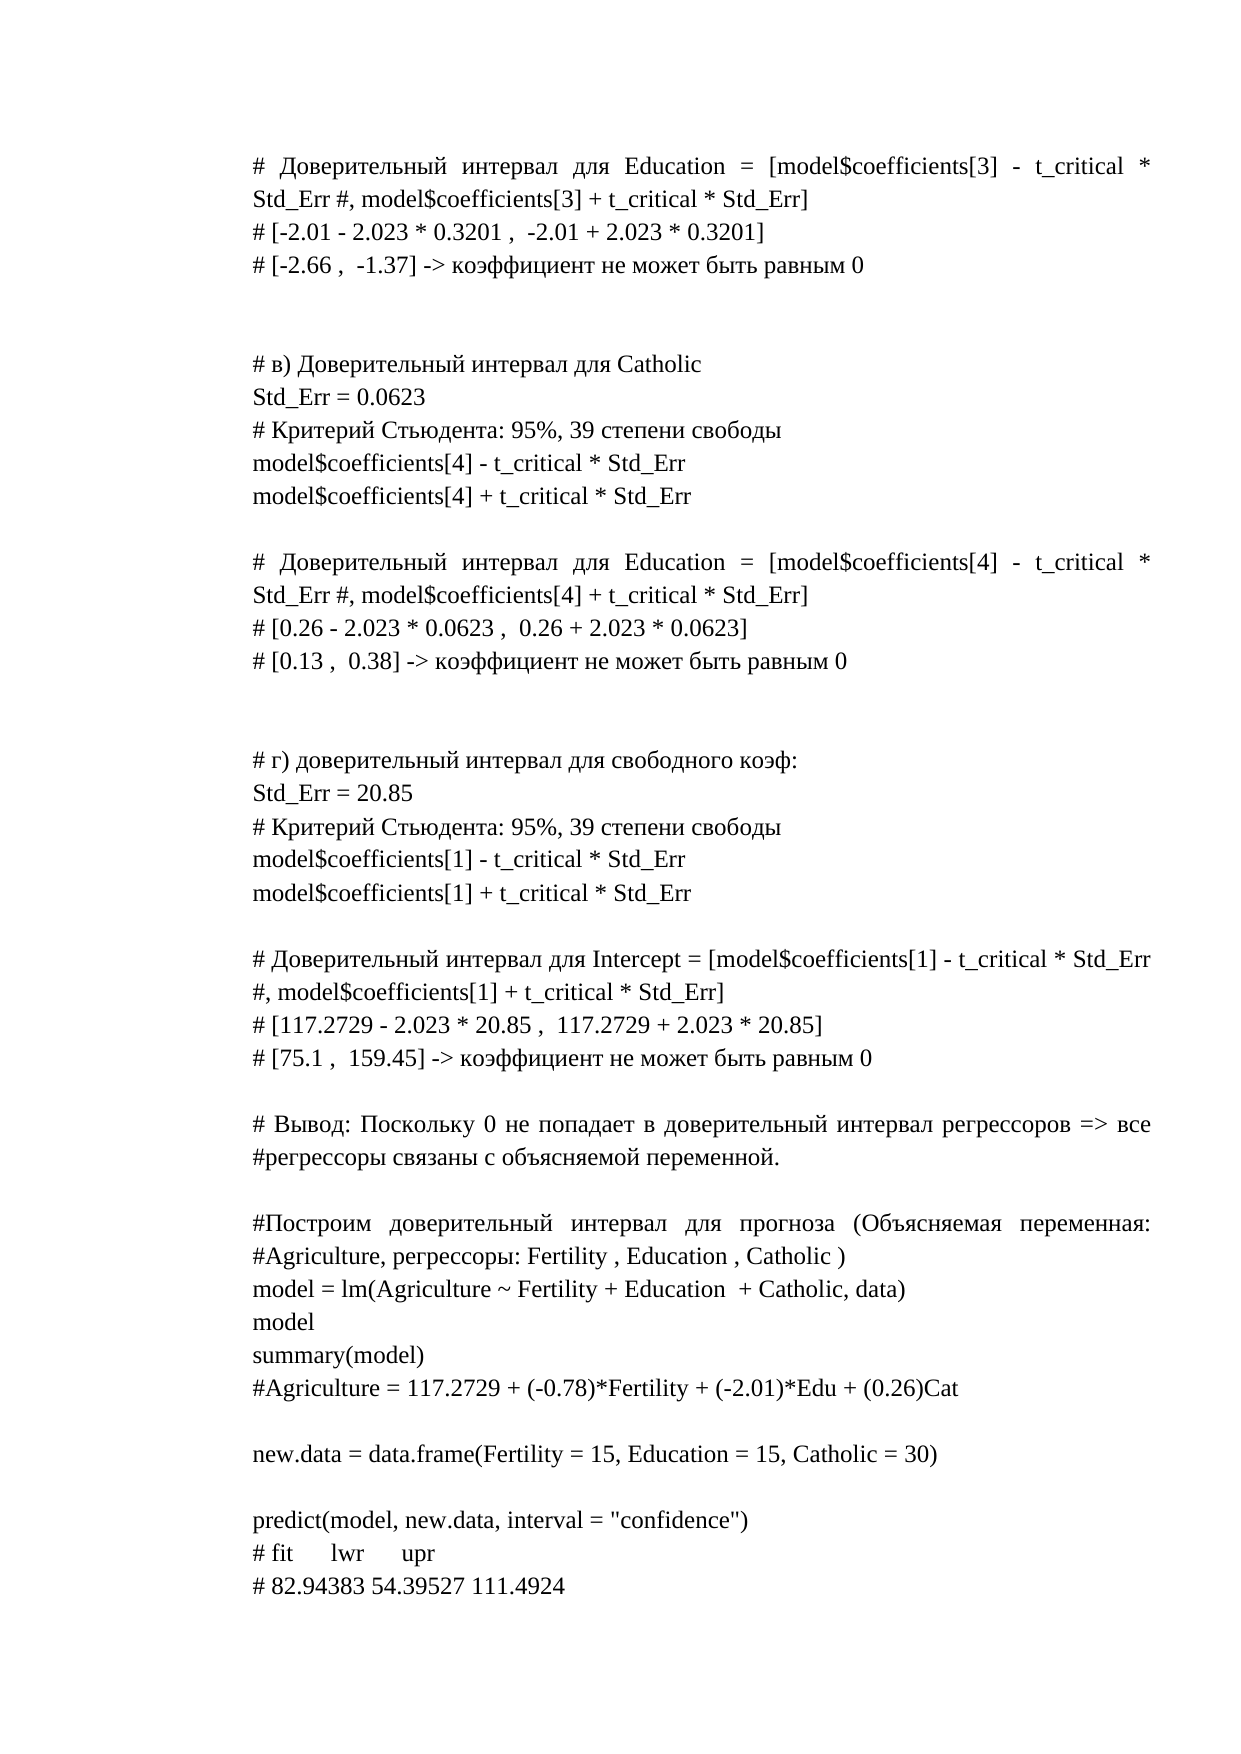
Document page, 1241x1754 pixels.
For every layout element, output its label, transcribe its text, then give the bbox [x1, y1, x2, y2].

list # Доверительный интервал для Education = [model$coefficients[3] - t_critical * Std_Err #, model$coefficients[3] + t_critical * Std_Err] [252, 151, 1152, 213]
list # [117.2729 - 2.023 * 20.85 , 117.2729 + 2.023 * 20.85] [252, 1010, 1152, 1038]
list model$coefficients[4] - t_critical * Std_Err [252, 448, 1152, 477]
list # [-2.66 , -1.37] -> коэффициент не может быть равным 0 [252, 250, 1152, 279]
list predict(model, new.data, interval = "confidence") [252, 1505, 1152, 1534]
list #Agriculture = 117.2729 + (-0.78)*Fertility + (-2.01)*Edu + (0.26)Cat [252, 1373, 1152, 1402]
list # Критерий Стьюдента: 95%, 39 степени свободы [252, 812, 1152, 840]
list # Доверительный интервал для Intercept = [model$coefficients[1] - t_critical * Std_Err #, model$coefficients[1] + t_critical * Std_Err] [252, 944, 1152, 1005]
list # 82.94383 54.39527 111.4924 [252, 1571, 1152, 1600]
list Std_Err = 0.0623 [252, 382, 1152, 411]
list model = lm(Agriculture ~ Fertility + Education + Catholic, data) [252, 1274, 1152, 1303]
list # [75.1 , 159.45] -> коэффициент не может быть равным 0 [252, 1043, 1152, 1071]
list summary(model) [252, 1340, 1152, 1369]
list new.data = data.frame(Fertility = 15, Education = 15, Catholic = 30) [252, 1439, 1152, 1468]
list #Построим доверительный интервал для прогноза (Объясняемая переменная: #Agriculture, регрессоры: Fertility , Education , Catholic ) [252, 1208, 1152, 1269]
list # Вывод: Поскольку 0 не попадает в доверительный интервал регрессоров => все #регрессоры связаны с объясняемой переменной. [252, 1109, 1152, 1171]
list # [0.13 , 0.38] -> коэффициент не может быть равным 0 [252, 646, 1152, 675]
list model$coefficients[4] + t_critical * Std_Err [252, 481, 1152, 510]
list # в) Доверительный интервал для Catholic [252, 349, 1152, 378]
list model$coefficients[1] - t_critical * Std_Err [252, 844, 1152, 873]
list # fit lwr upr [252, 1538, 1152, 1567]
list # [-2.01 - 2.023 * 0.3201 , -2.01 + 2.023 * 0.3201] [252, 217, 1152, 246]
list model [252, 1307, 1152, 1336]
list Std_Err = 20.85 [252, 778, 1152, 807]
list # г) доверительный интервал для свободного коэф: [252, 746, 1152, 774]
list # Критерий Стьюдента: 95%, 39 степени свободы [252, 415, 1152, 444]
list model$coefficients[1] + t_critical * Std_Err [252, 878, 1152, 906]
list # Доверительный интервал для Education = [model$coefficients[4] - t_critical * Std_Err #, model$coefficients[4] + t_critical * Std_Err] [252, 547, 1152, 609]
list # [0.26 - 2.023 * 0.0623 , 0.26 + 2.023 * 0.0623] [252, 613, 1152, 642]
